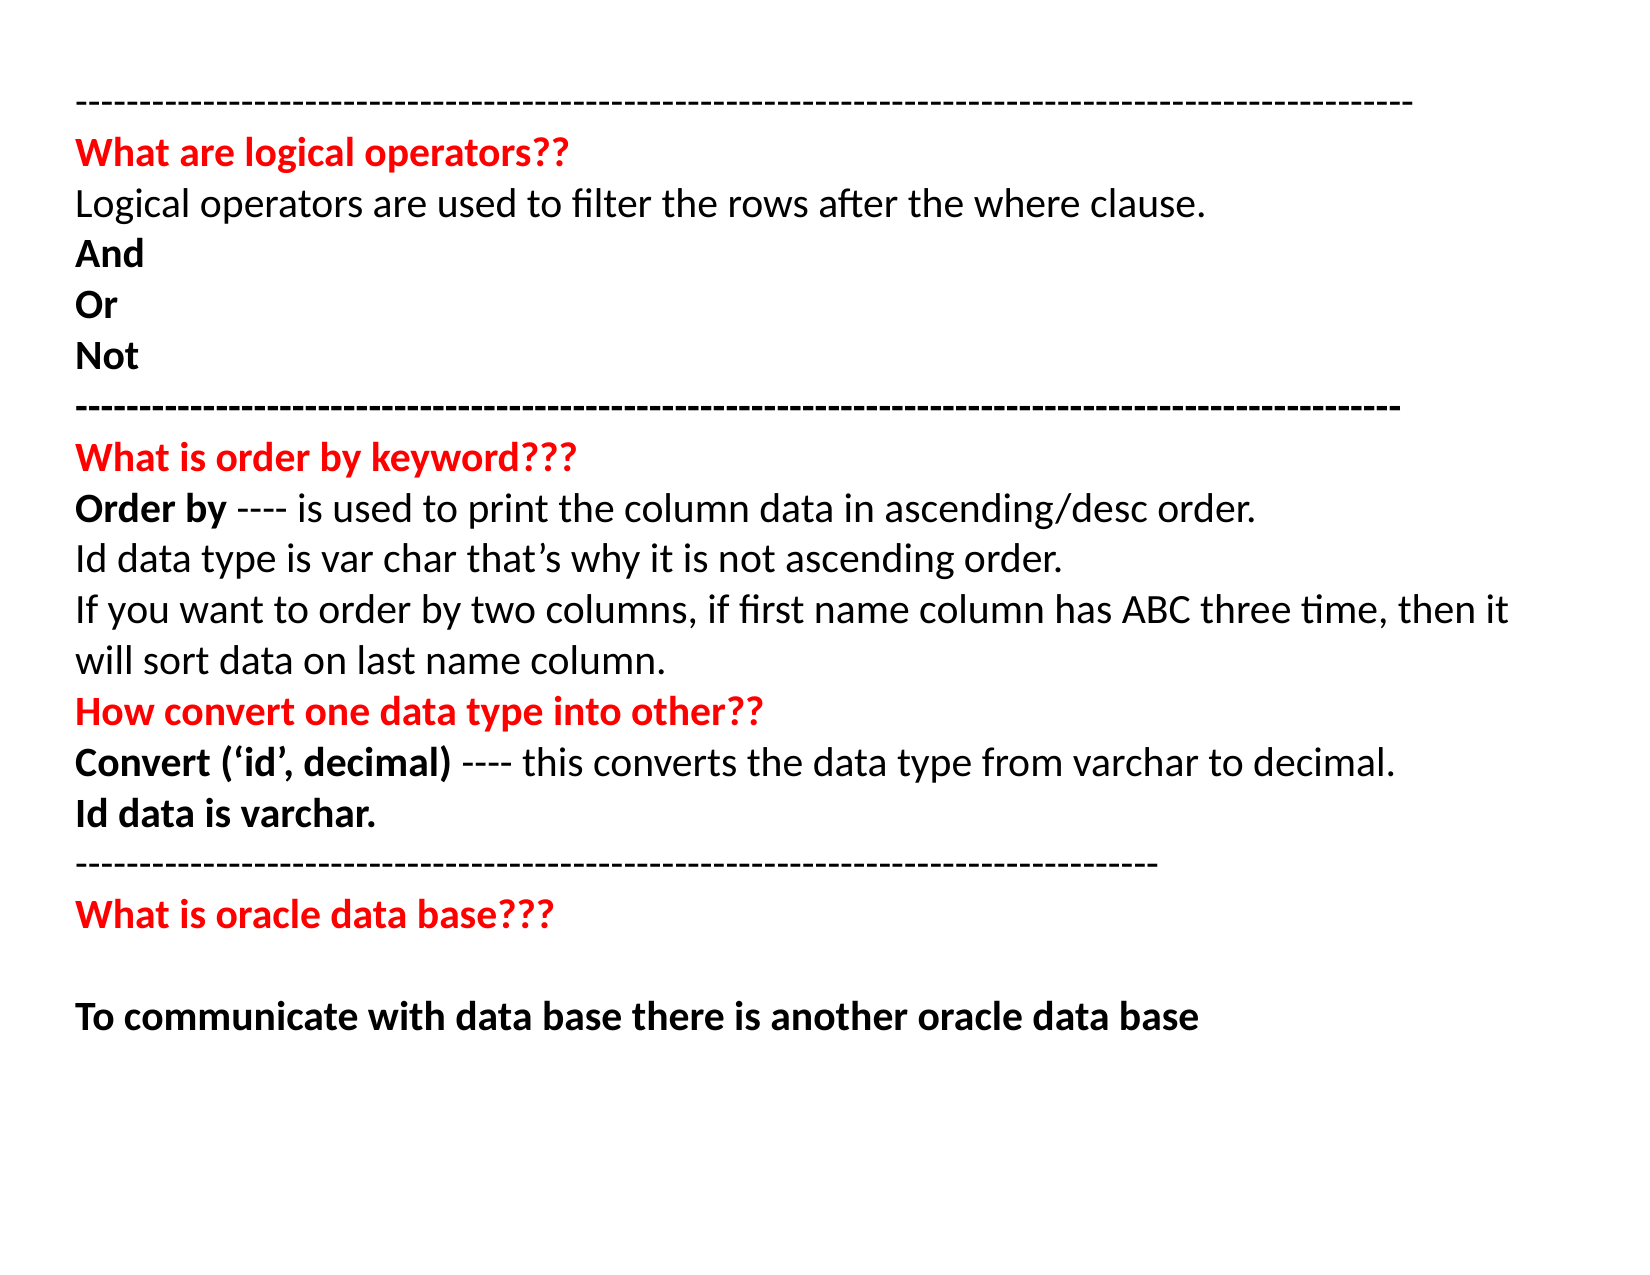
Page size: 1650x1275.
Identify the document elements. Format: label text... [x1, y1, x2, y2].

text And [75, 227, 1575, 278]
text Not [75, 329, 1575, 380]
text Id data type is var char that’s why it is not ascending order. [75, 532, 1575, 583]
text ------------------------------------------------------------------------------------- [75, 837, 1575, 888]
text Order by ---- is used to print the column data in ascending/desc order. [75, 482, 1575, 532]
text Or [75, 278, 1575, 329]
text Logical operators are used to filter the rows after the where clause. [75, 177, 1575, 227]
text How convert one data type into other?? [75, 685, 1575, 736]
text What are logical operators?? [75, 126, 1575, 177]
text -------------------------------------------------------------------------------------------------------- [75, 380, 1575, 431]
text What is order by keyword??? [75, 431, 1575, 482]
text To communicate with data base there is another oracle data base [75, 990, 1575, 1041]
text What is oracle data base??? [75, 888, 1575, 939]
text Id data is varchar. [75, 787, 1575, 837]
text --------------------------------------------------------------------------------------------------------- [75, 75, 1575, 126]
text Convert (‘id’, decimal) ---- this converts the data type from varchar to decimal. [75, 736, 1575, 787]
text If you want to order by two columns, if first name column has ABC three time, then it will sort data on last name column. [75, 583, 1575, 685]
